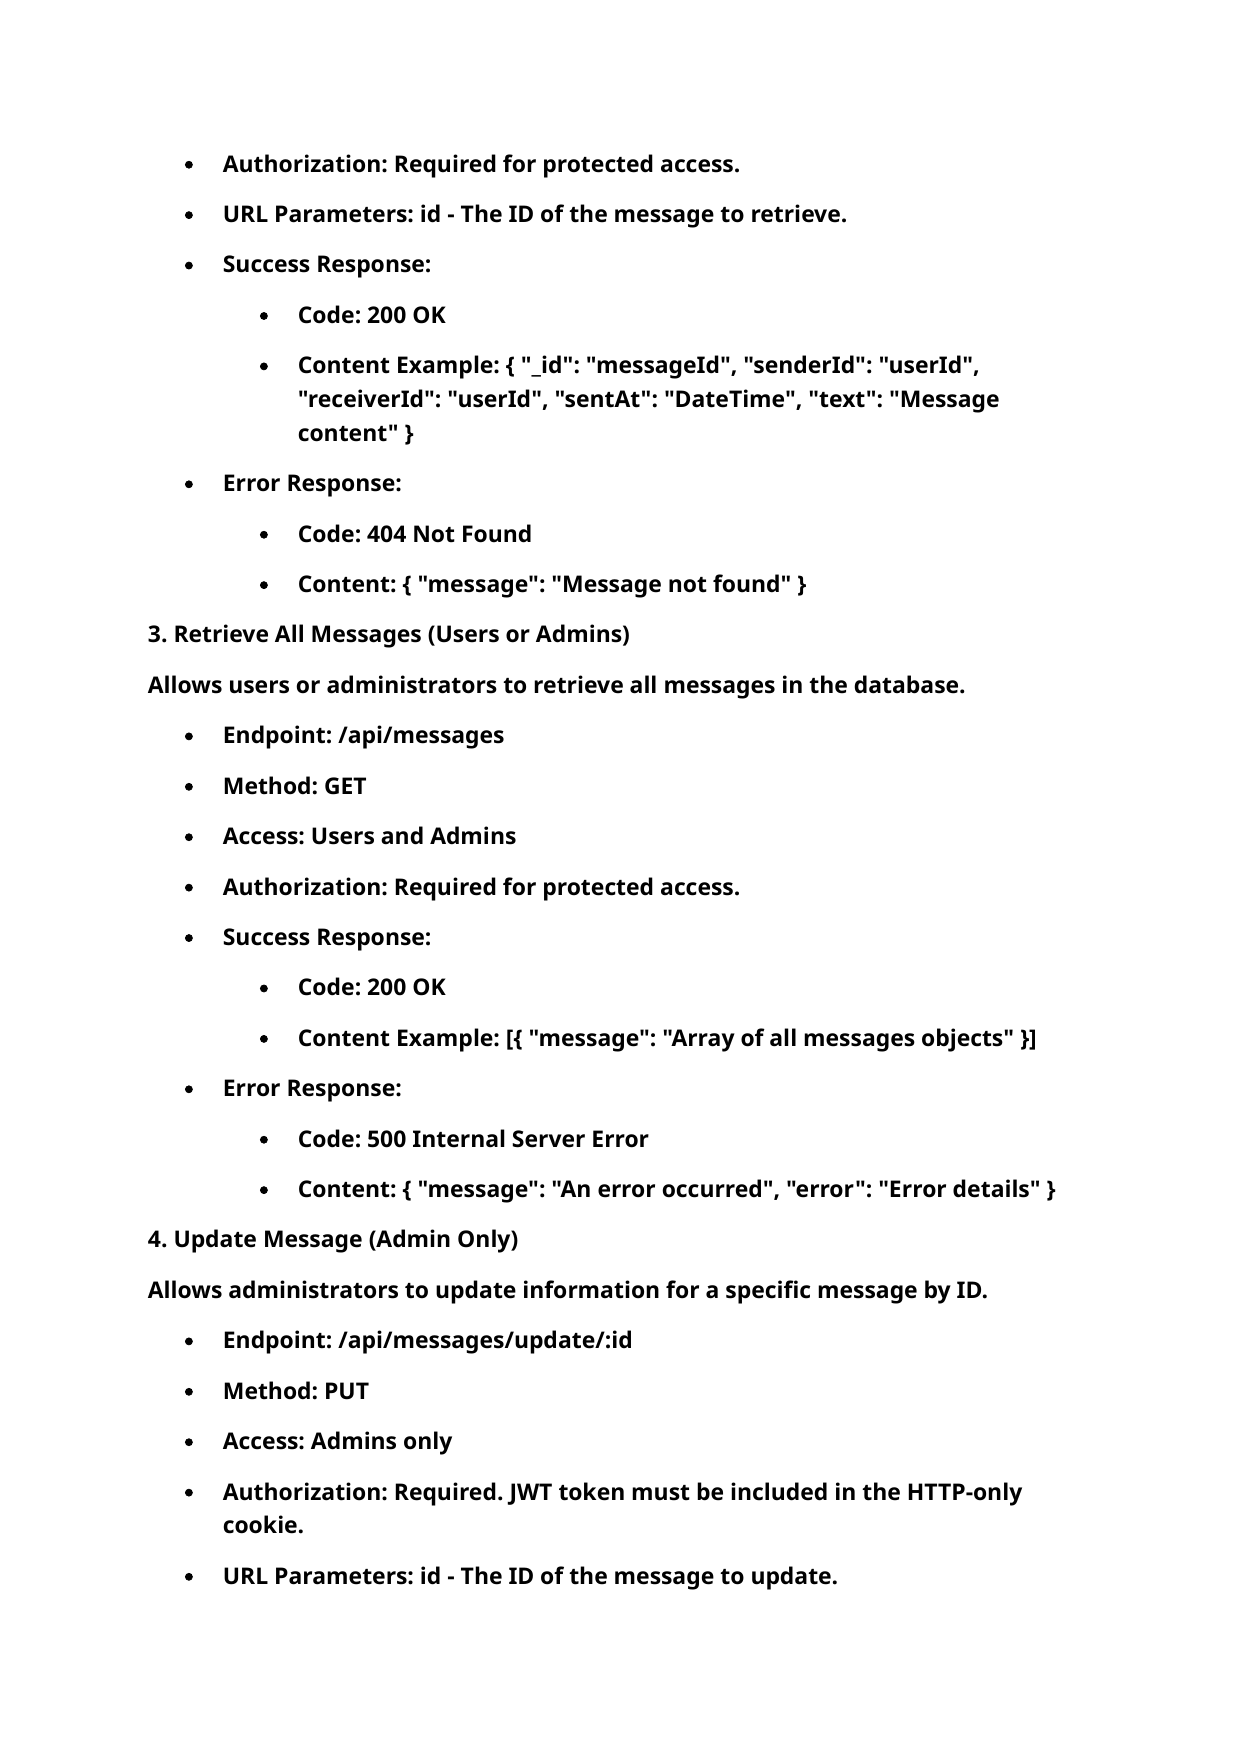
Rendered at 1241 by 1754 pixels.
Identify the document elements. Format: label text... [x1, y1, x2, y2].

list Content Example: { "_id": "messageId", "senderId": "userId", "receiverId": "userId", "sentAt": "DateTime", "text": "Message content" } [260, 349, 1093, 448]
text 4. Update Message (Admin Only) [148, 1223, 1093, 1255]
list Success Response: [185, 921, 1093, 952]
list Access: Admins only [185, 1425, 1093, 1456]
list Error Response: [185, 467, 1093, 498]
list Error Response: [185, 1072, 1093, 1103]
list URL Parameters: id - The ID of the message to update. [185, 1560, 1093, 1591]
list Endpoint: /api/messages/update/:id [185, 1324, 1093, 1356]
list Method: PUT [185, 1375, 1093, 1406]
list URL Parameters: id - The ID of the message to retrieve. [185, 198, 1093, 229]
text Allows administrators to update information for a specific message by ID. [148, 1274, 1093, 1305]
list Code: 200 OK [260, 299, 1093, 330]
list Content Example: [{ "message": "Array of all messages objects" }] [260, 1022, 1093, 1053]
list Authorization: Required for protected access. [185, 871, 1093, 902]
list Success Response: [185, 248, 1093, 280]
list Content: { "message": "An error occurred", "error": "Error details" } [260, 1173, 1093, 1204]
list Authorization: Required. JWT token must be included in the HTTP-only cookie. [185, 1476, 1093, 1541]
list Code: 500 Internal Server Error [260, 1123, 1093, 1154]
text Allows users or administrators to retrieve all messages in the database. [148, 669, 1093, 700]
list Code: 200 OK [260, 971, 1093, 1003]
list Method: GET [185, 770, 1093, 801]
text 3. Retrieve All Messages (Users or Admins) [148, 618, 1093, 650]
list Endpoint: /api/messages [185, 719, 1093, 751]
list Authorization: Required for protected access. [185, 148, 1093, 179]
list Code: 404 Not Found [260, 518, 1093, 549]
list Access: Users and Admins [185, 820, 1093, 851]
list Content: { "message": "Message not found" } [260, 568, 1093, 599]
